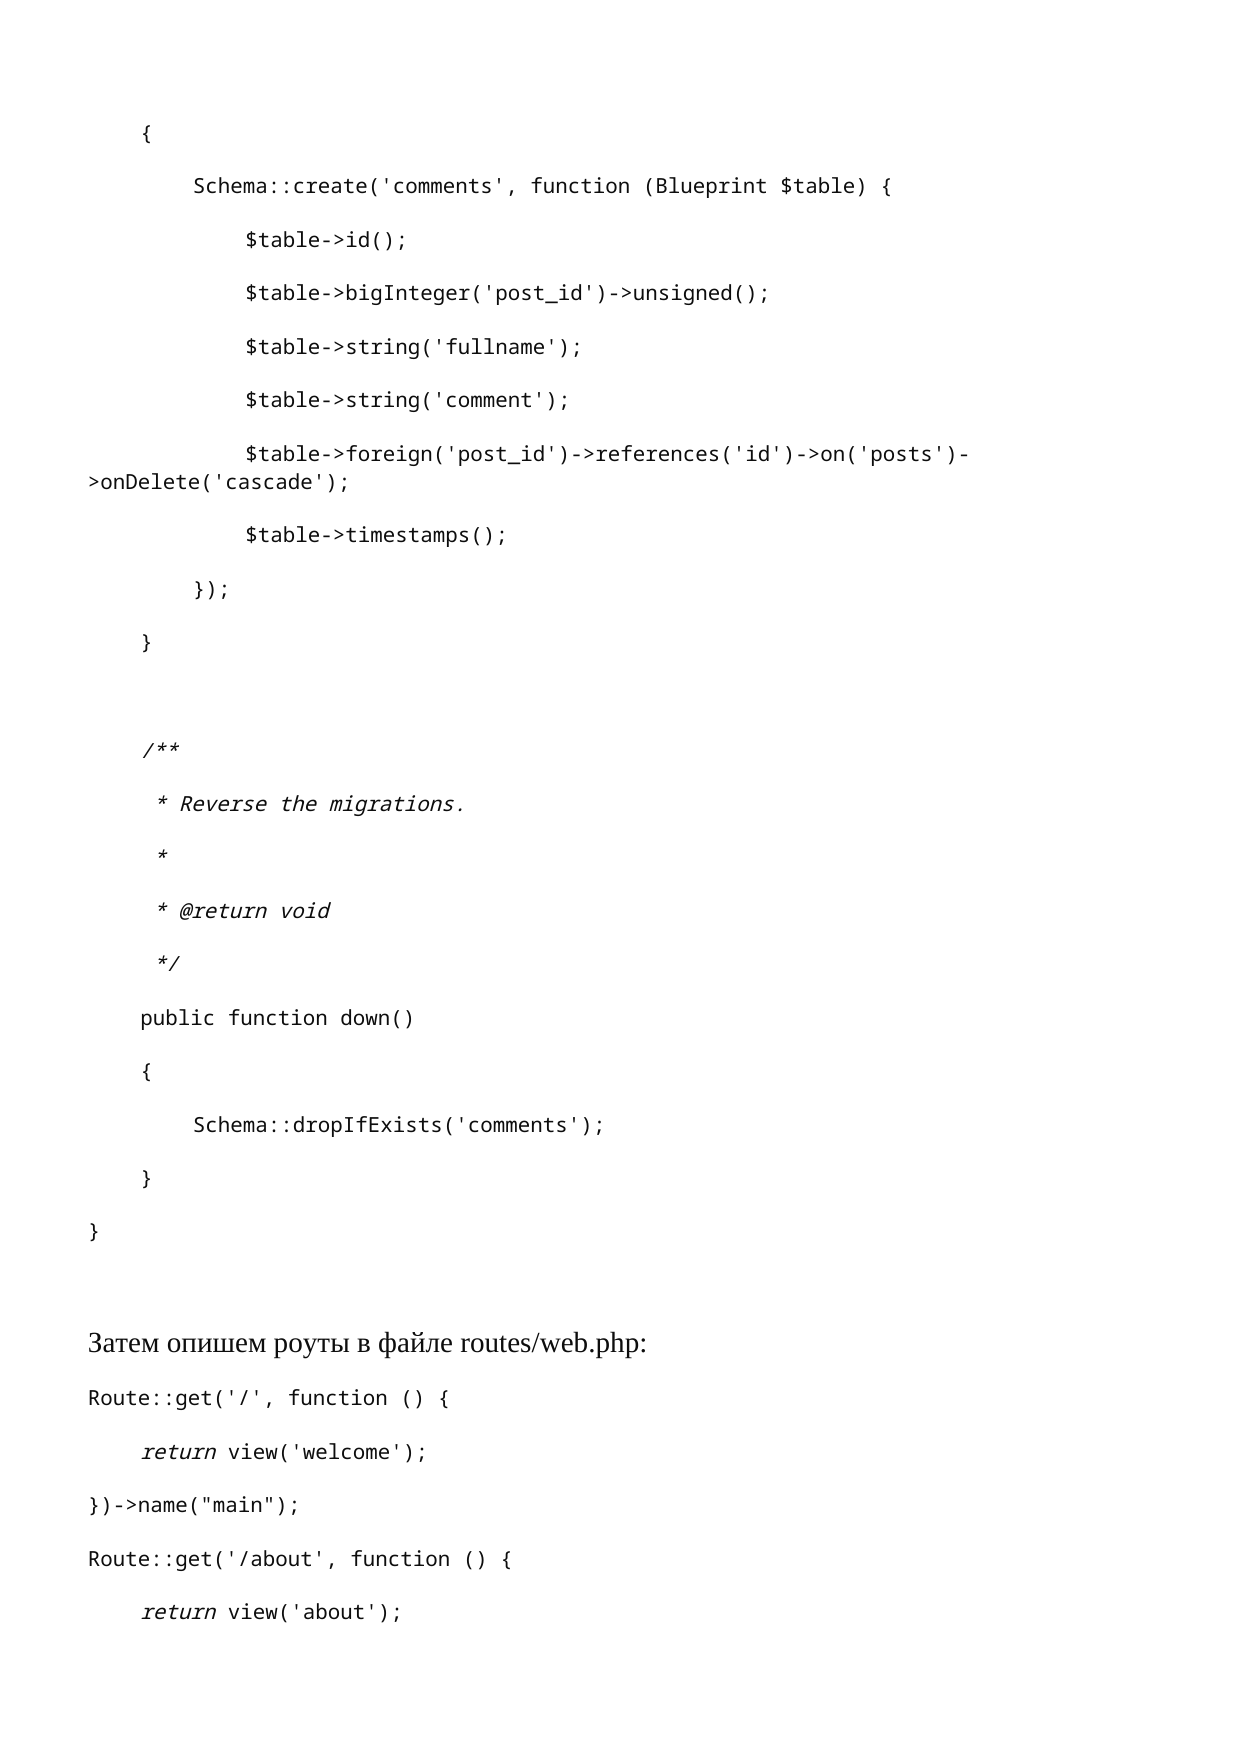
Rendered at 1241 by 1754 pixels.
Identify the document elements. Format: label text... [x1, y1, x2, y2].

text Route::get('/', function () { [88, 1383, 1152, 1412]
text return view('welcome'); [88, 1437, 1152, 1465]
text Route::get('/about', function () { [88, 1544, 1152, 1572]
text public function down() [88, 1003, 1152, 1031]
text { [88, 118, 1152, 147]
text */ [88, 949, 1152, 978]
text } [88, 627, 1152, 656]
text Schema::dropIfExists('comments'); [88, 1110, 1152, 1138]
text } [88, 1163, 1152, 1192]
text * @return void [88, 896, 1152, 924]
text })->name("main"); [88, 1490, 1152, 1519]
text }); [88, 574, 1152, 602]
text * Reverse the migrations. [88, 789, 1152, 818]
text /** [88, 736, 1152, 764]
text Schema::create('comments', function (Blueprint $table) { [88, 172, 1152, 200]
text $table->timestamps(); [88, 521, 1152, 549]
text $table->bigInteger('post_id')->unsigned(); [88, 278, 1152, 307]
text $table->string('comment'); [88, 385, 1152, 414]
text Затем опишем роуты в файле routes/web.php: [88, 1325, 1152, 1358]
text * [88, 843, 1152, 871]
text } [88, 1217, 1152, 1245]
text { [88, 1056, 1152, 1085]
text $table->string('fullname'); [88, 332, 1152, 360]
text $table->foreign('post_id')->references('id')->on('posts')->onDelete('cascade'); [88, 439, 1152, 496]
text return view('about'); [88, 1597, 1152, 1626]
text $table->id(); [88, 225, 1152, 253]
